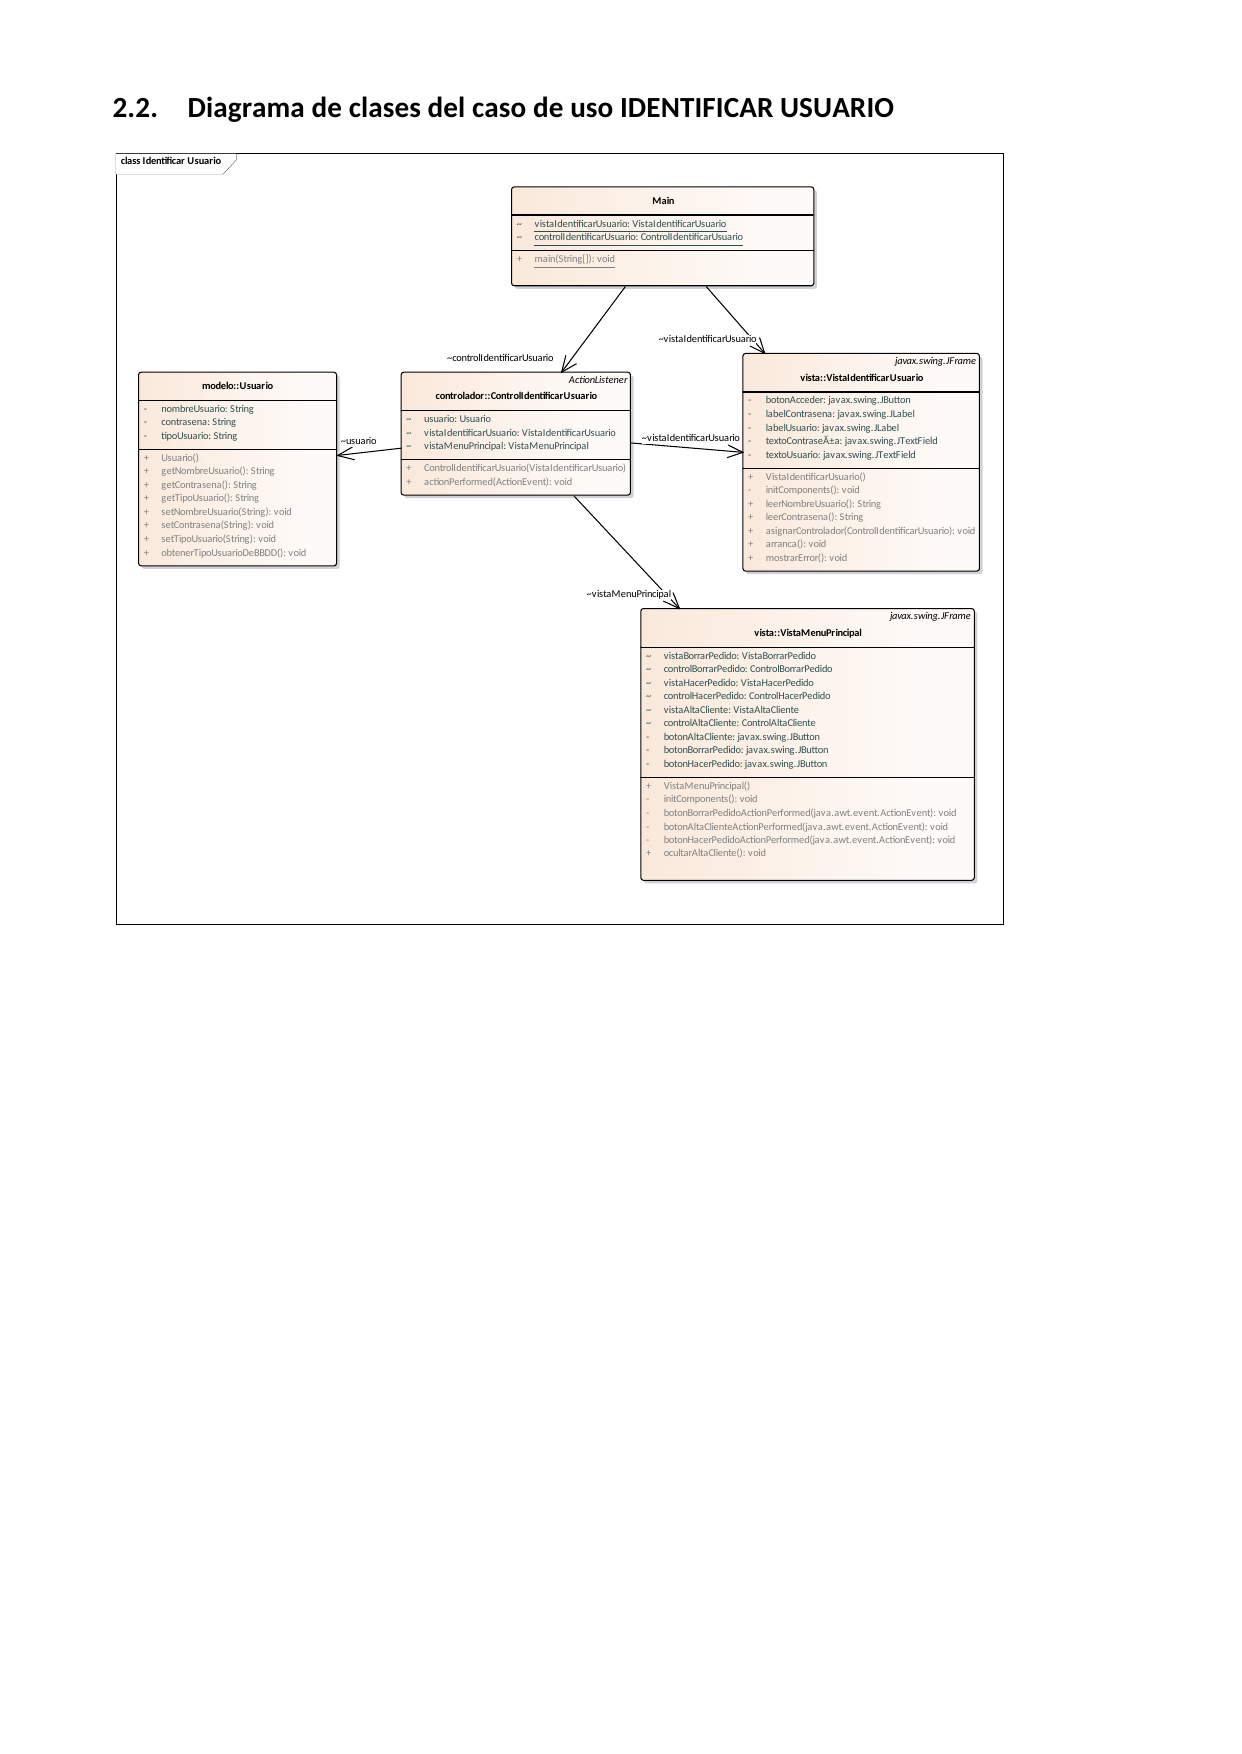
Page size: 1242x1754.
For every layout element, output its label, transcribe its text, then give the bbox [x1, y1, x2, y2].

subtitle Diagrama de clases del caso de uso IDENTIFICAR USUARIO [112, 89, 1129, 124]
